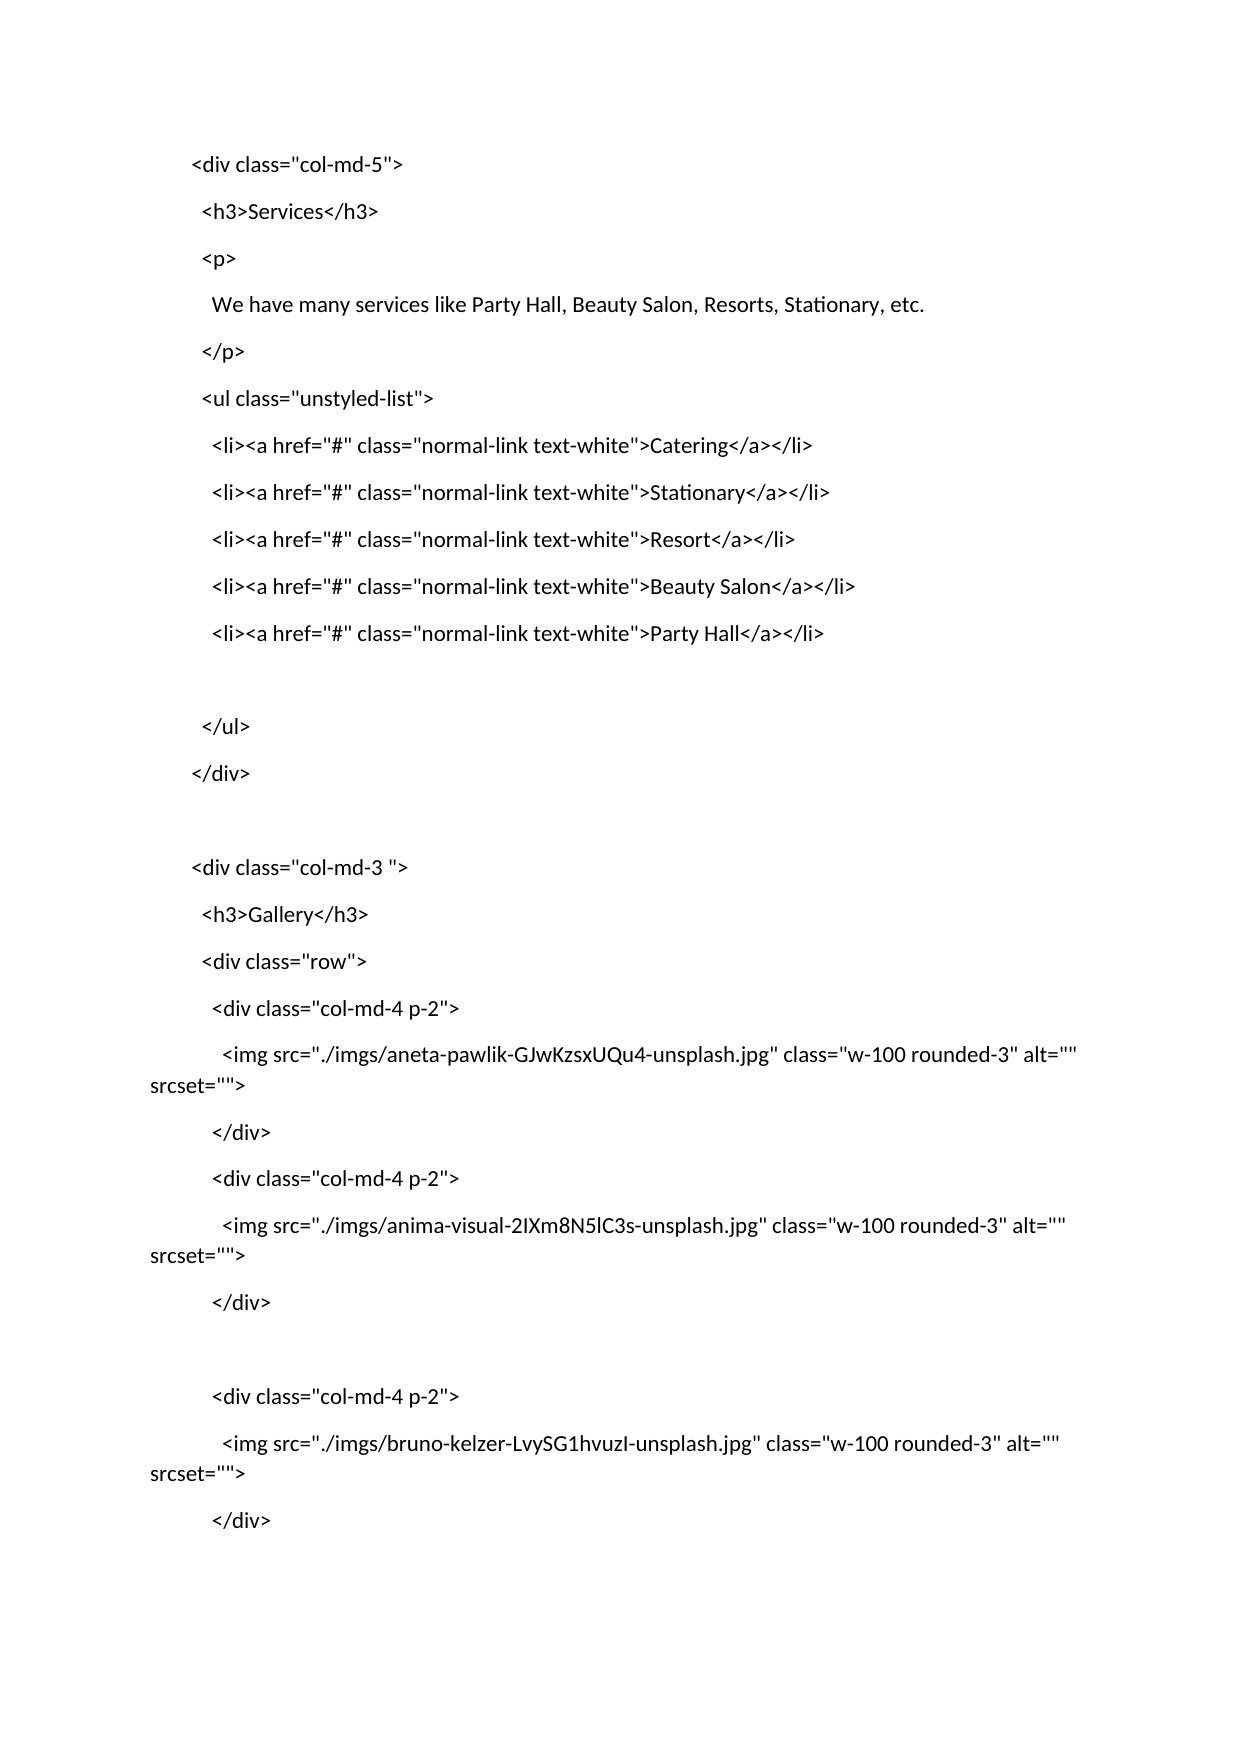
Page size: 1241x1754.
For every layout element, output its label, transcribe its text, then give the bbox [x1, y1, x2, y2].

text <li><a href="#" class="normal-link text-white">Party Hall</a></li> [150, 619, 1090, 647]
text <div class="col-md-4 p-2"> [150, 1382, 1090, 1410]
text <div class="col-md-5"> [150, 150, 1090, 178]
text <h3>Services</h3> [150, 197, 1090, 225]
text <img src="./imgs/anima-visual-2IXm8N5lC3s-unsplash.jpg" class="w-100 rounded-3" alt="" srcset=""> [150, 1211, 1090, 1270]
text <h3>Gallery</h3> [150, 900, 1090, 928]
text <li><a href="#" class="normal-link text-white">Stationary</a></li> [150, 478, 1090, 506]
text <div class="col-md-4 p-2"> [150, 1164, 1090, 1193]
text <div class="row"> [150, 947, 1090, 975]
text <ul class="unstyled-list"> [150, 384, 1090, 412]
text <li><a href="#" class="normal-link text-white">Resort</a></li> [150, 525, 1090, 553]
text </div> [150, 1506, 1090, 1534]
text </p> [150, 337, 1090, 366]
text <div class="col-md-4 p-2"> [150, 994, 1090, 1022]
text We have many services like Party Hall, Beauty Salon, Resorts, Stationary, etc. [150, 291, 1090, 319]
text </div> [150, 1288, 1090, 1317]
text <li><a href="#" class="normal-link text-white">Catering</a></li> [150, 431, 1090, 459]
text </div> [150, 759, 1090, 787]
text </div> [150, 1118, 1090, 1146]
text <p> [150, 244, 1090, 272]
text <img src="./imgs/aneta-pawlik-GJwKzsxUQu4-unsplash.jpg" class="w-100 rounded-3" alt="" srcset=""> [150, 1041, 1090, 1099]
text <img src="./imgs/bruno-kelzer-LvySG1hvuzI-unsplash.jpg" class="w-100 rounded-3" alt="" srcset=""> [150, 1429, 1090, 1487]
text </ul> [150, 712, 1090, 741]
text <li><a href="#" class="normal-link text-white">Beauty Salon</a></li> [150, 572, 1090, 600]
text <div class="col-md-3 "> [150, 853, 1090, 881]
